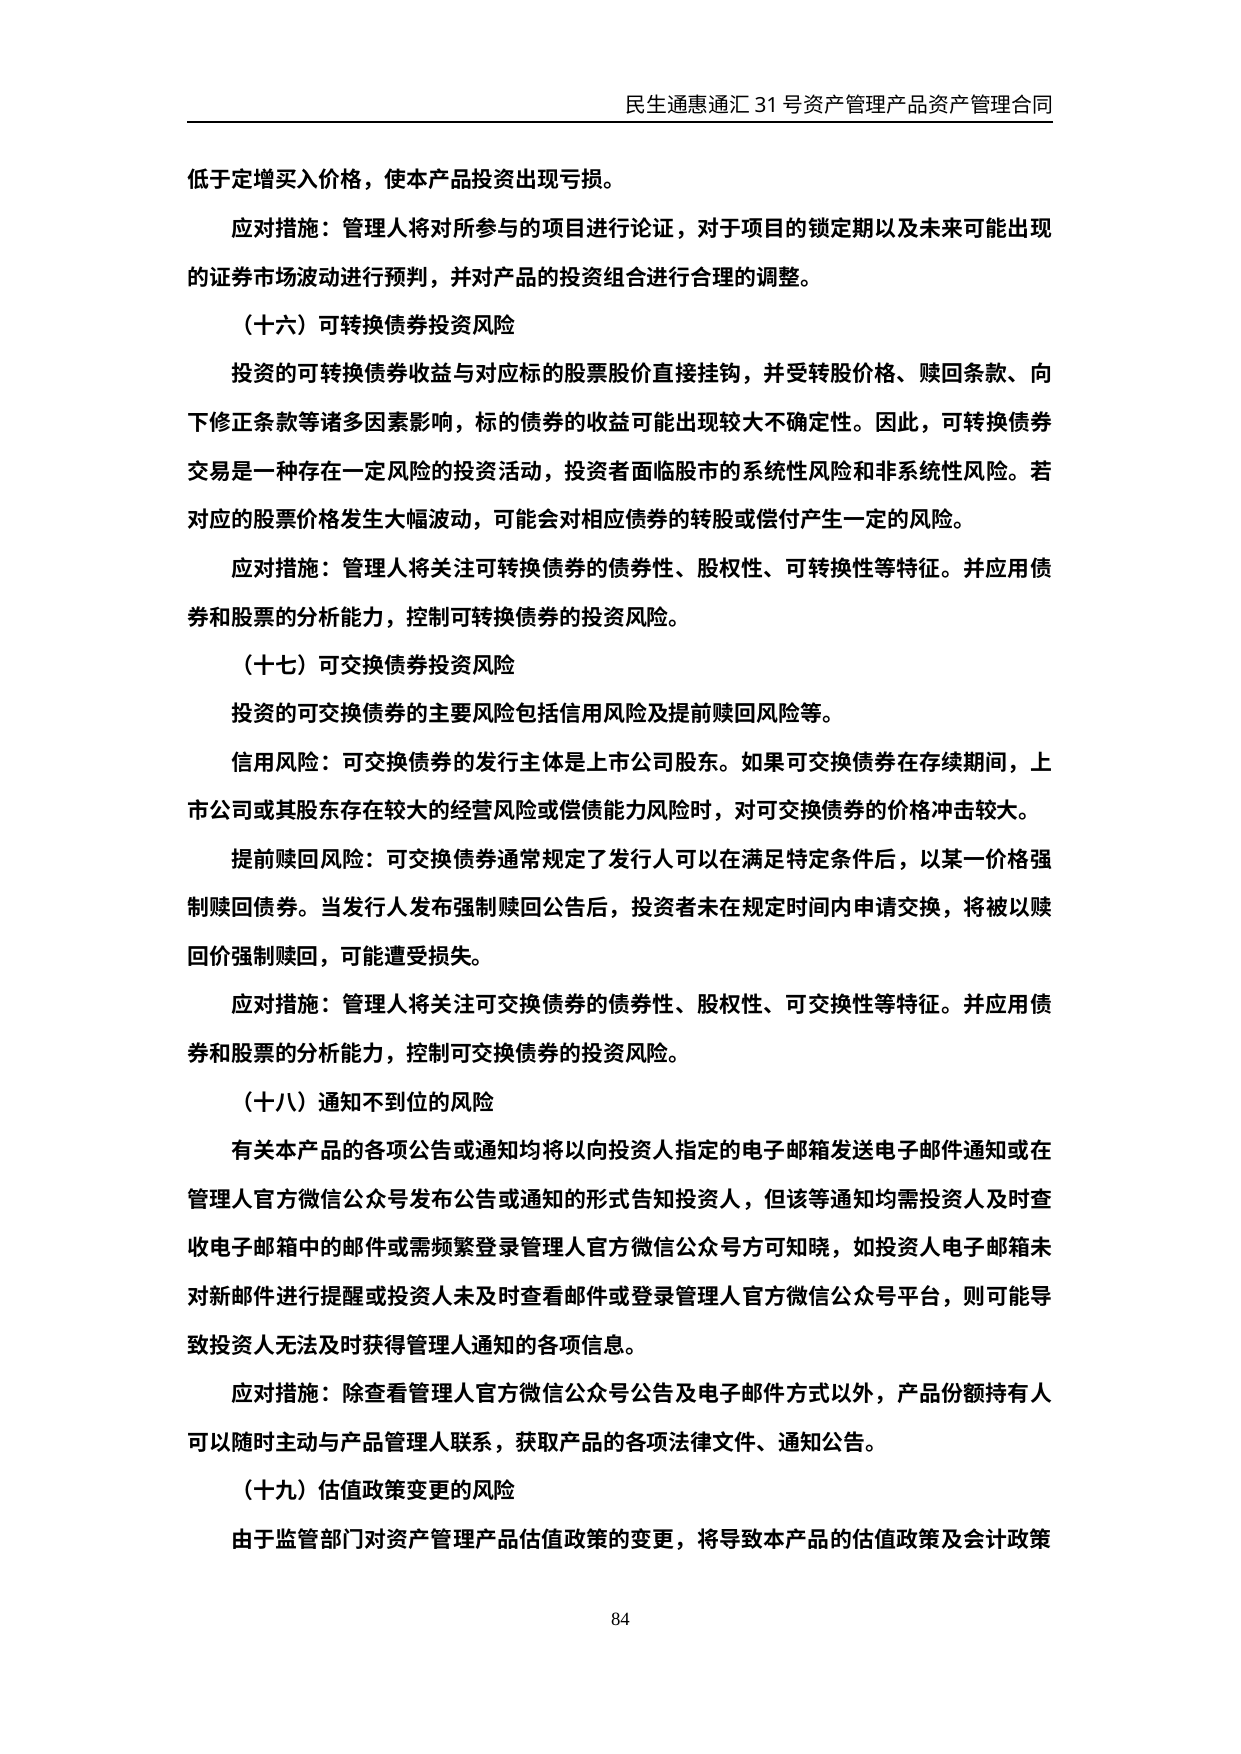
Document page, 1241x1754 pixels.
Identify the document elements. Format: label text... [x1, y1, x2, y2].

text 投资的可交换债券的主要风险包括信用风险及提前赎回风险等。 [187, 696, 1053, 728]
text 应对措施：除查看管理人官方微信公众号公告及电子邮件方式以外，产品份额持有人可以随时主动与产品管理人联系，获取产品的各项法律文件、通知公告。 [187, 1376, 1053, 1457]
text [187, 162, 1053, 194]
text 有关本产品的各项公告或通知均将以向投资人指定的电子邮箱发送电子邮件通知或在管理人官方微信公众号发布公告或通知的形式告知投资人，但该等通知均需投资人及时查收电子邮箱中的邮件或需频繁登录管理人官方微信公众号方可知晓，如投资人电子邮箱未对新邮件进行提醒或投资人未及时查看邮件或登录管理人官方微信公众号平台，则可能导致投资人无法及时获得管理人通知的各项信息。 [187, 1132, 1053, 1360]
text 应对措施：管理人将对所参与的项目进行论证，对于项目的锁定期以及未来可能出现的证券市场波动进行预判，并对产品的投资组合进行合理的调整。 [187, 210, 1053, 292]
text 提前赎回风险：可交换债券通常规定了发行人可以在满足特定条件后，以某一价格强制赎回债券。当发行人发布强制赎回公告后，投资者未在规定时间内申请交换，将被以赎回价强制赎回，可能遭受损失。 [187, 841, 1053, 971]
text 投资的可转换债券收益与对应标的股票股价直接挂钩，并受转股价格、赎回条款、向下修正条款等诸多因素影响，标的债券的收益可能出现较大不确定性。因此，可转换债券交易是一种存在一定风险的投资活动，投资者面临股市的系统性风险和非系统性风险。若对应的股票价格发生大幅波动，可能会对相应债券的转股或偿付产生一定的风险。 [187, 356, 1053, 534]
list 可转换债券投资风险 [187, 307, 1053, 340]
text 应对措施：管理人将关注可交换债券的债券性、股权性、可交换性等特征。并应用债券和股票的分析能力，控制可交换债券的投资风险。 [187, 987, 1053, 1068]
text 应对措施：管理人将关注可转换债券的债券性、股权性、可转换性等特征。并应用债券和股票的分析能力，控制可转换债券的投资风险。 [187, 550, 1053, 632]
list 通知不到位的风险 [187, 1084, 1053, 1117]
list 估值政策变更的风险 [187, 1473, 1053, 1505]
list 可交换债券投资风险 [187, 647, 1053, 680]
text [187, 1521, 1053, 1554]
text 信用风险：可交换债券的发行主体是上市公司股东。如果可交换债券在存续期间，上市公司或其股东存在较大的经营风险或偿债能力风险时，对可交换债券的价格冲击较大。 [187, 744, 1053, 825]
